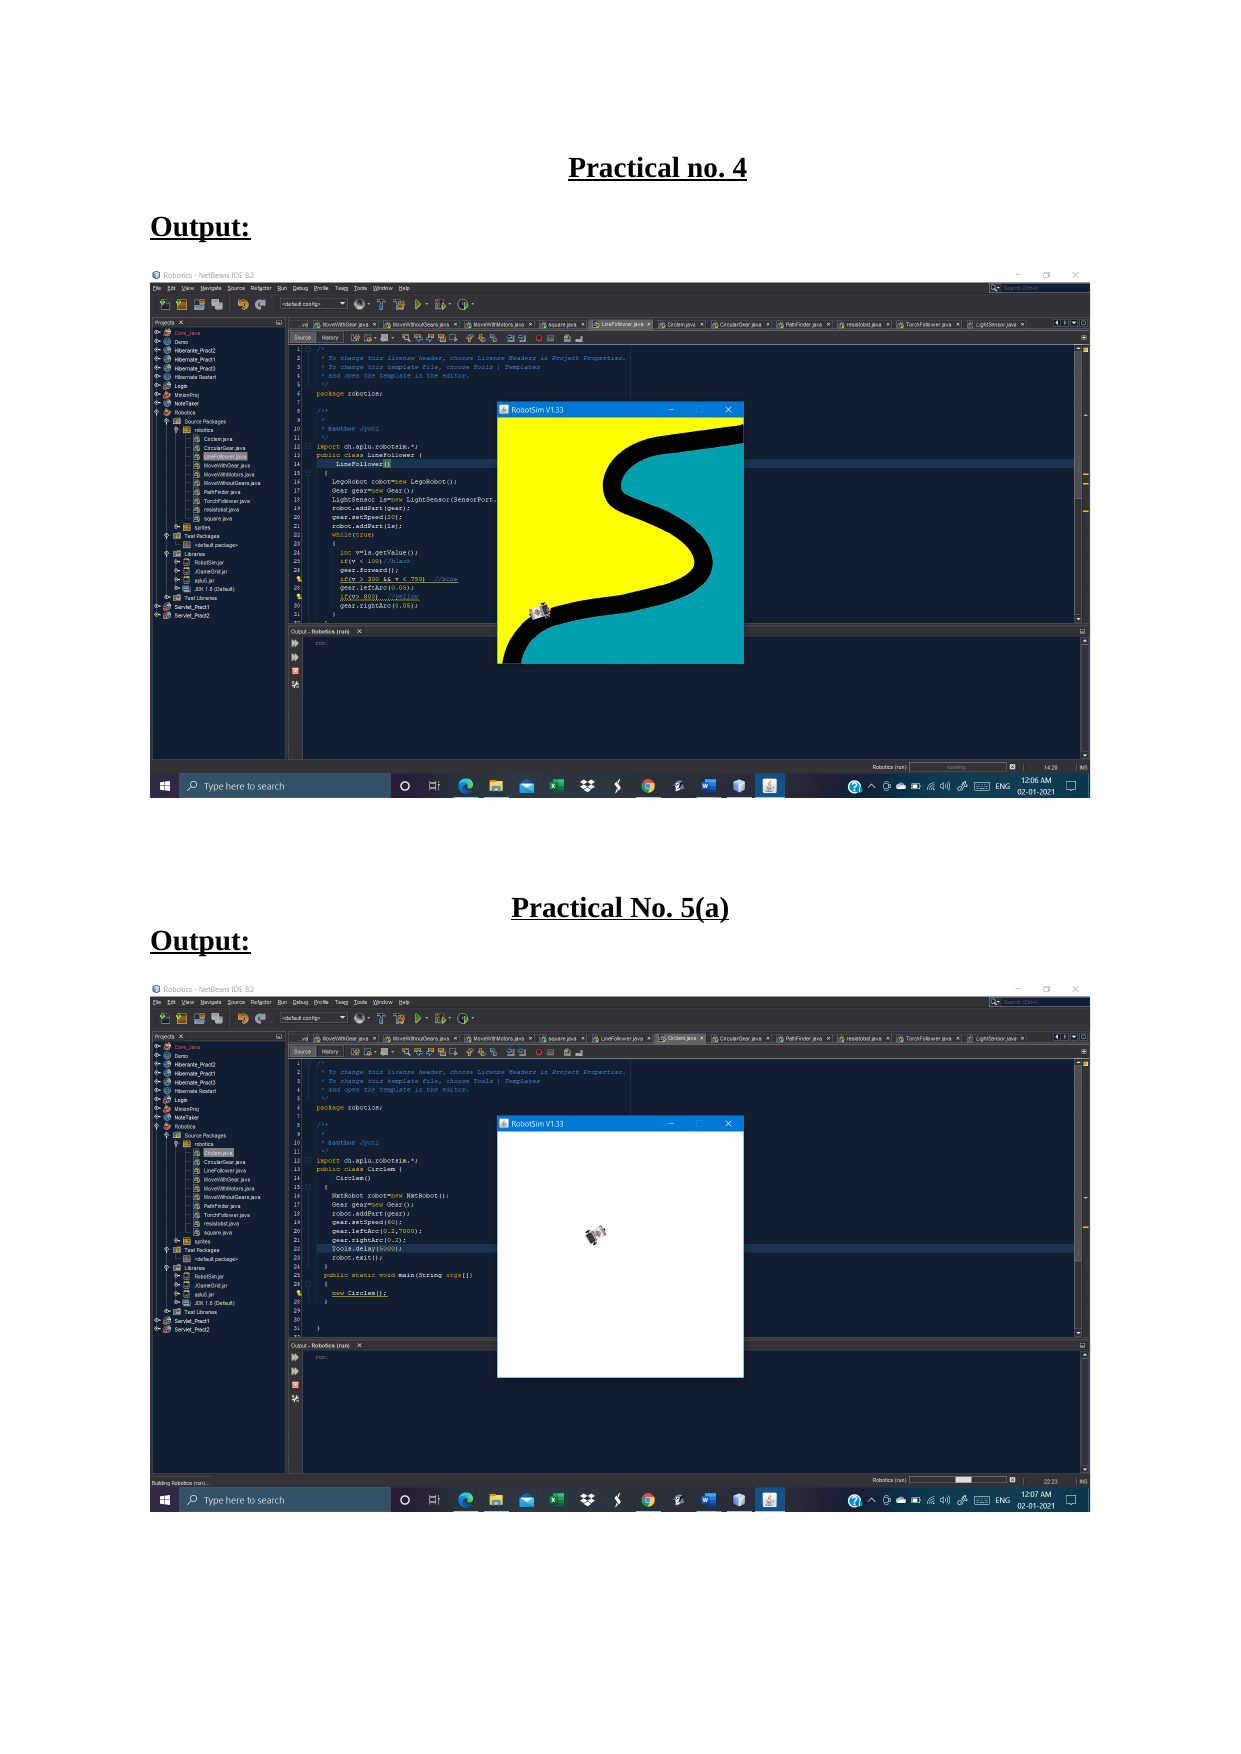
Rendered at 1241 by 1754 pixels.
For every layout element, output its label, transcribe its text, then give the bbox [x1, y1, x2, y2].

picture [150, 982, 1091, 1512]
text Output: [150, 923, 1090, 957]
text Practical No. 5(a) [150, 890, 1090, 923]
text Output: [150, 209, 1090, 243]
text Practical no. 4 [150, 150, 1090, 183]
picture [150, 268, 1091, 798]
